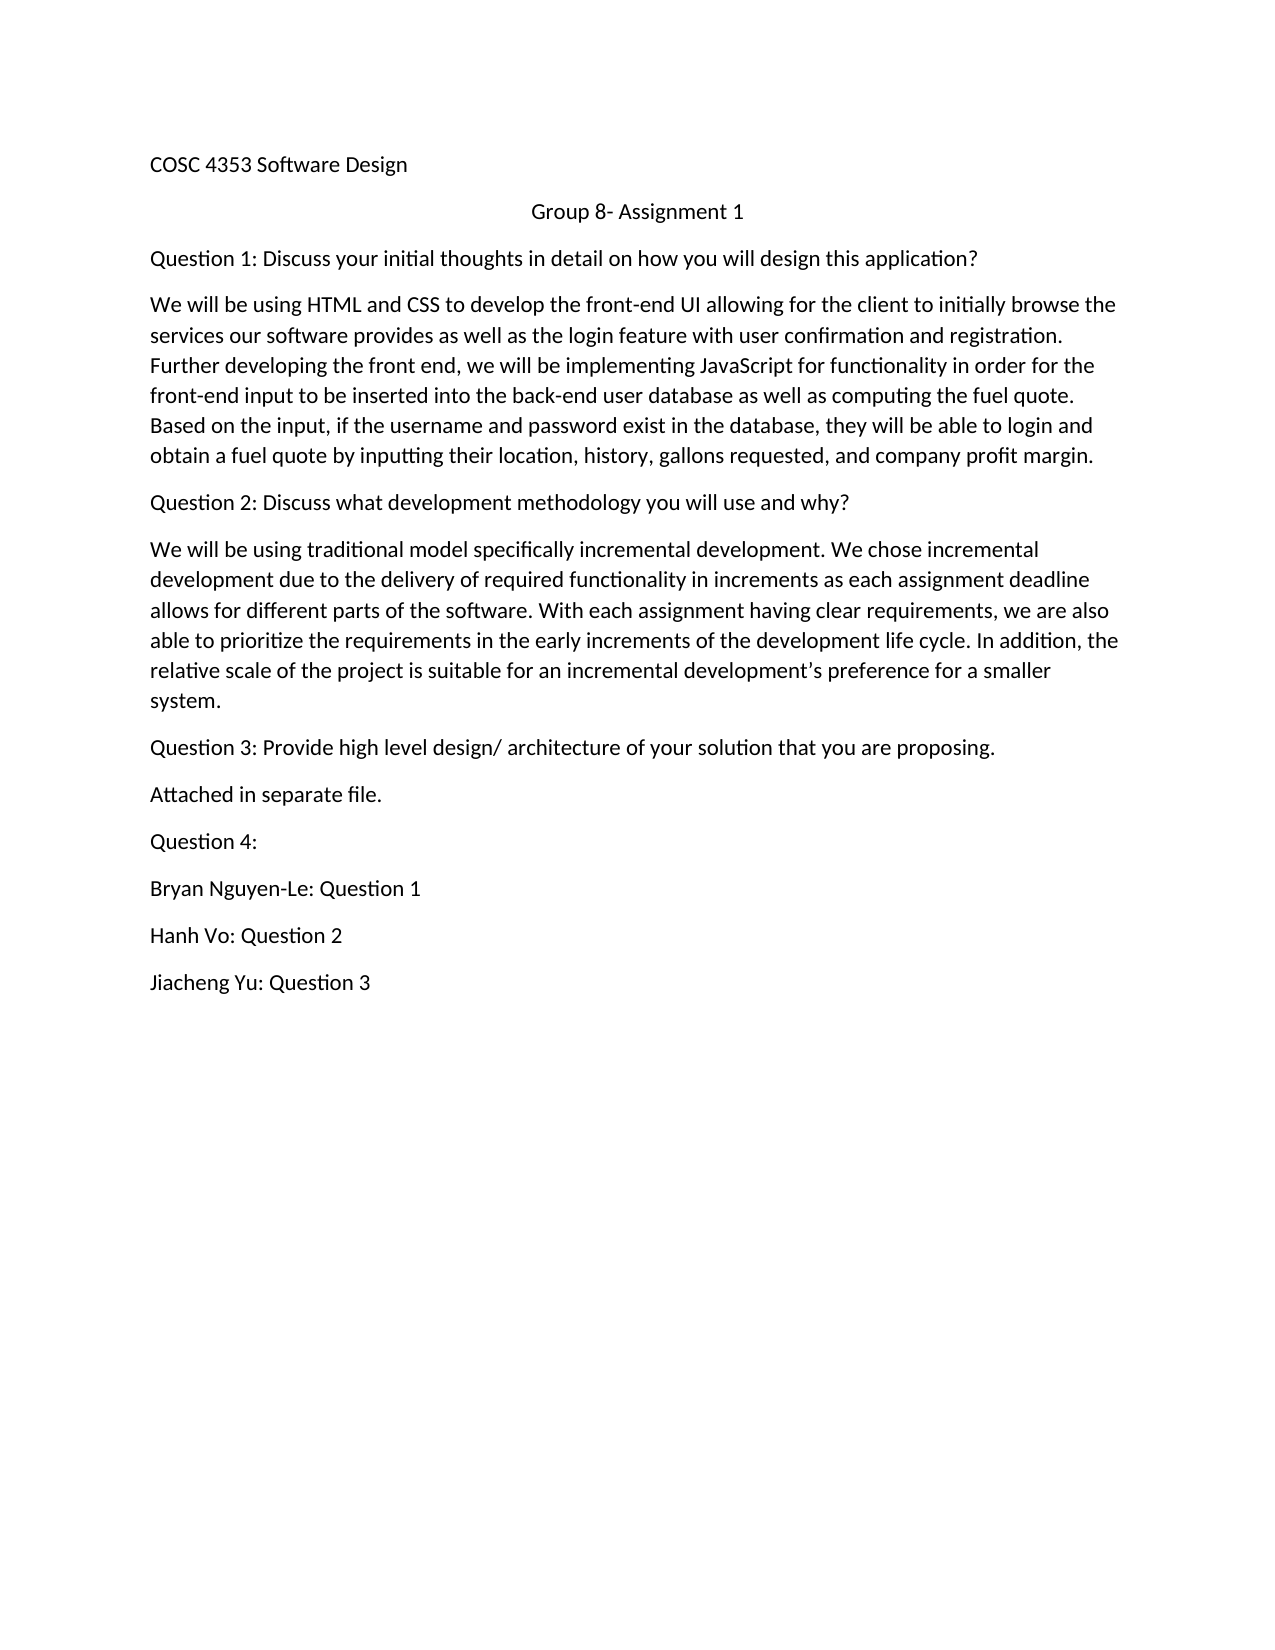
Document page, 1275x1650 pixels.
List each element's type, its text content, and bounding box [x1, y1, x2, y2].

text Hanh Vo: Question 2 [150, 921, 1125, 949]
text Question 4: [150, 827, 1125, 855]
text COSC 4353 Software Design [150, 150, 1125, 178]
text Jiacheng Yu: Question 3 [150, 968, 1125, 996]
text Bryan Nguyen-Le: Question 1 [150, 874, 1125, 902]
text Question 2: Discuss what development methodology you will use and why? [150, 488, 1125, 517]
text Group 8- Assignment 1 [150, 197, 1125, 225]
text Attached in separate file. [150, 780, 1125, 808]
text Question 3: Provide high level design/ architecture of your solution that you are proposing. [150, 733, 1125, 761]
text We will be using HTML and CSS to develop the front-end UI allowing for the client to initially browse the services our software provides as well as the login feature with user confirmation and registration. Further developing the front end, we will be implementing JavaScript for functionality in order for the front-end input to be inserted into the back-end user database as well as computing the fuel quote. Based on the input, if the username and password exist in the database, they will be able to login and obtain a fuel quote by inputting their location, history, gallons requested, and company profit margin. [150, 291, 1125, 470]
text Question 1: Discuss your initial thoughts in detail on how you will design this application? [150, 244, 1125, 272]
text We will be using traditional model specifically incremental development. We chose incremental development due to the delivery of required functionality in increments as each assignment deadline allows for different parts of the software. With each assignment having clear requirements, we are also able to prioritize the requirements in the early increments of the development life cycle. In addition, the relative scale of the project is suitable for an incremental development’s preference for a smaller system. [150, 535, 1125, 714]
